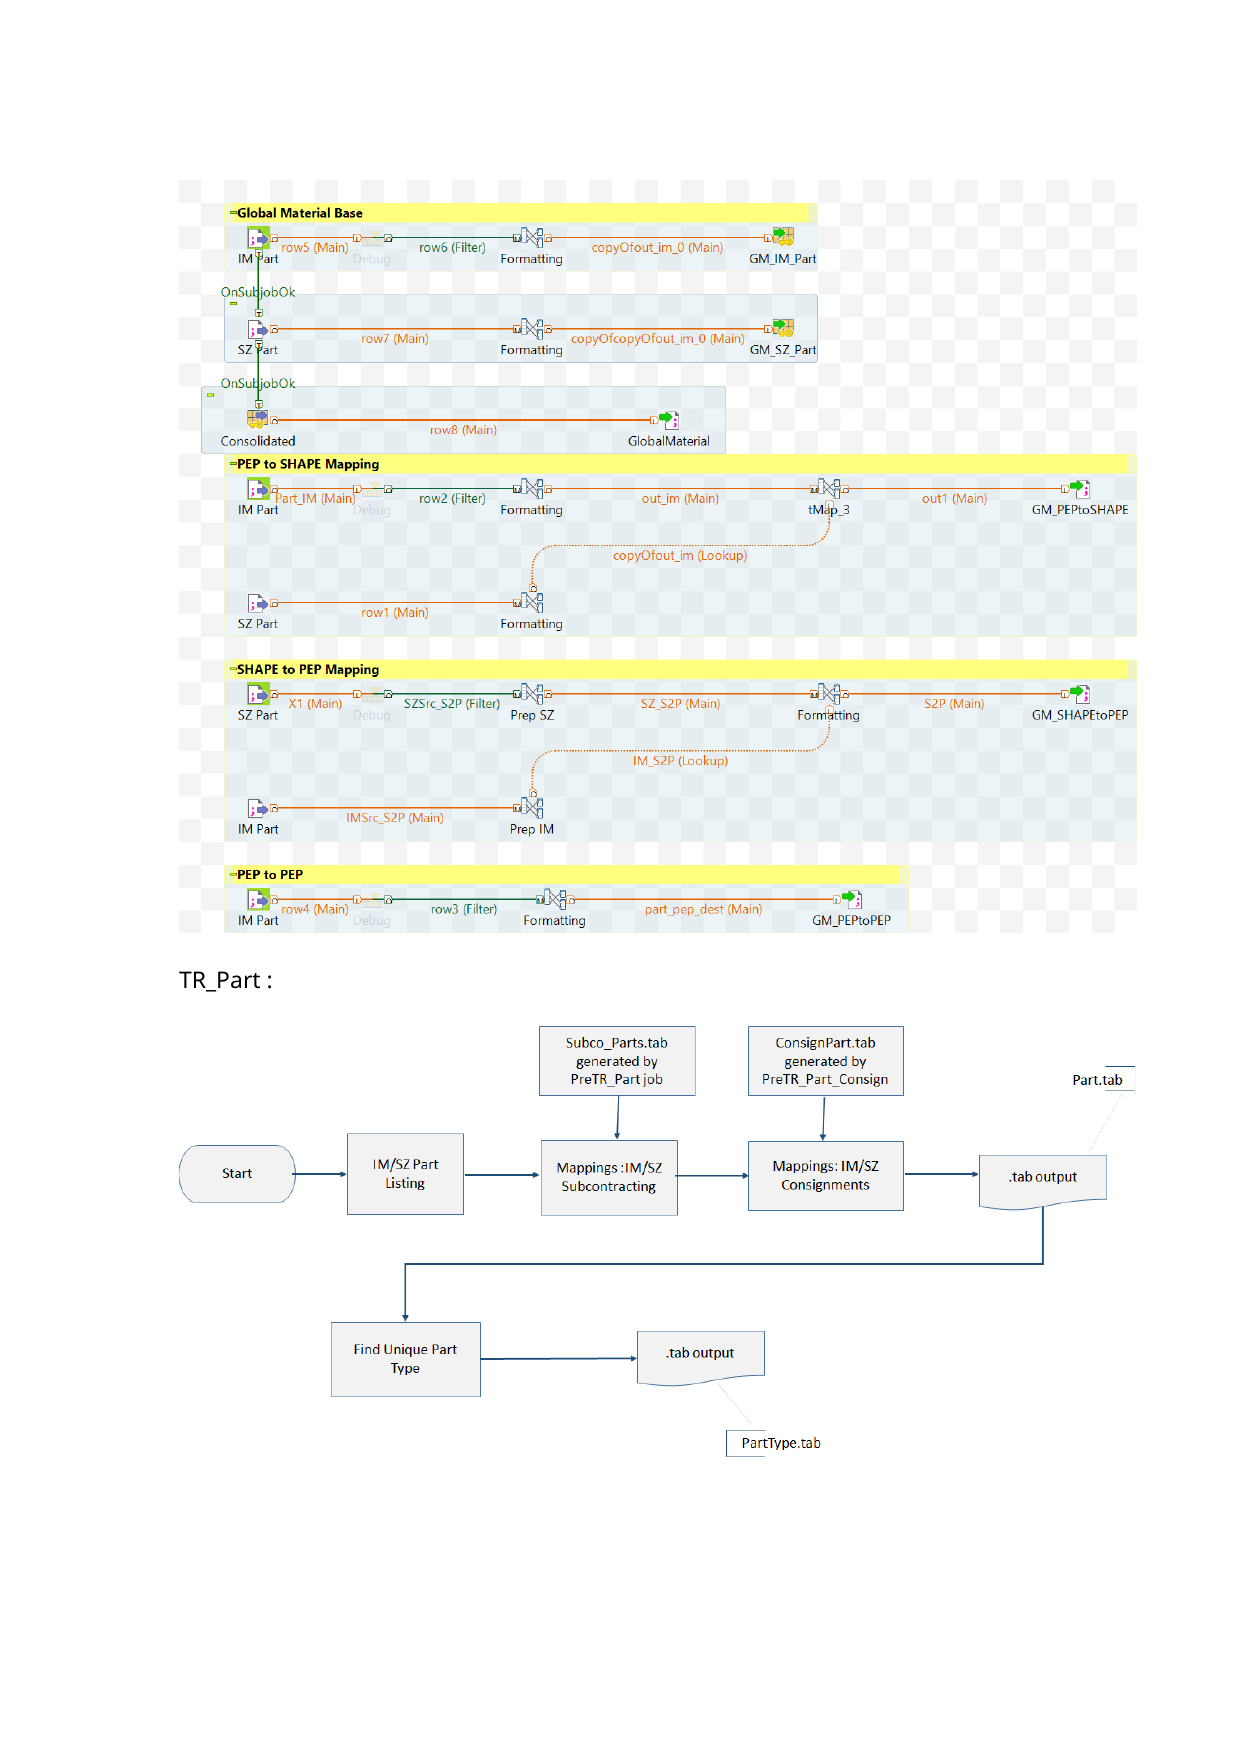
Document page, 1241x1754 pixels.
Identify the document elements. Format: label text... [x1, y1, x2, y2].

text TR_Part : [179, 964, 1137, 995]
picture [178, 1026, 1136, 1461]
picture [178, 180, 1137, 933]
